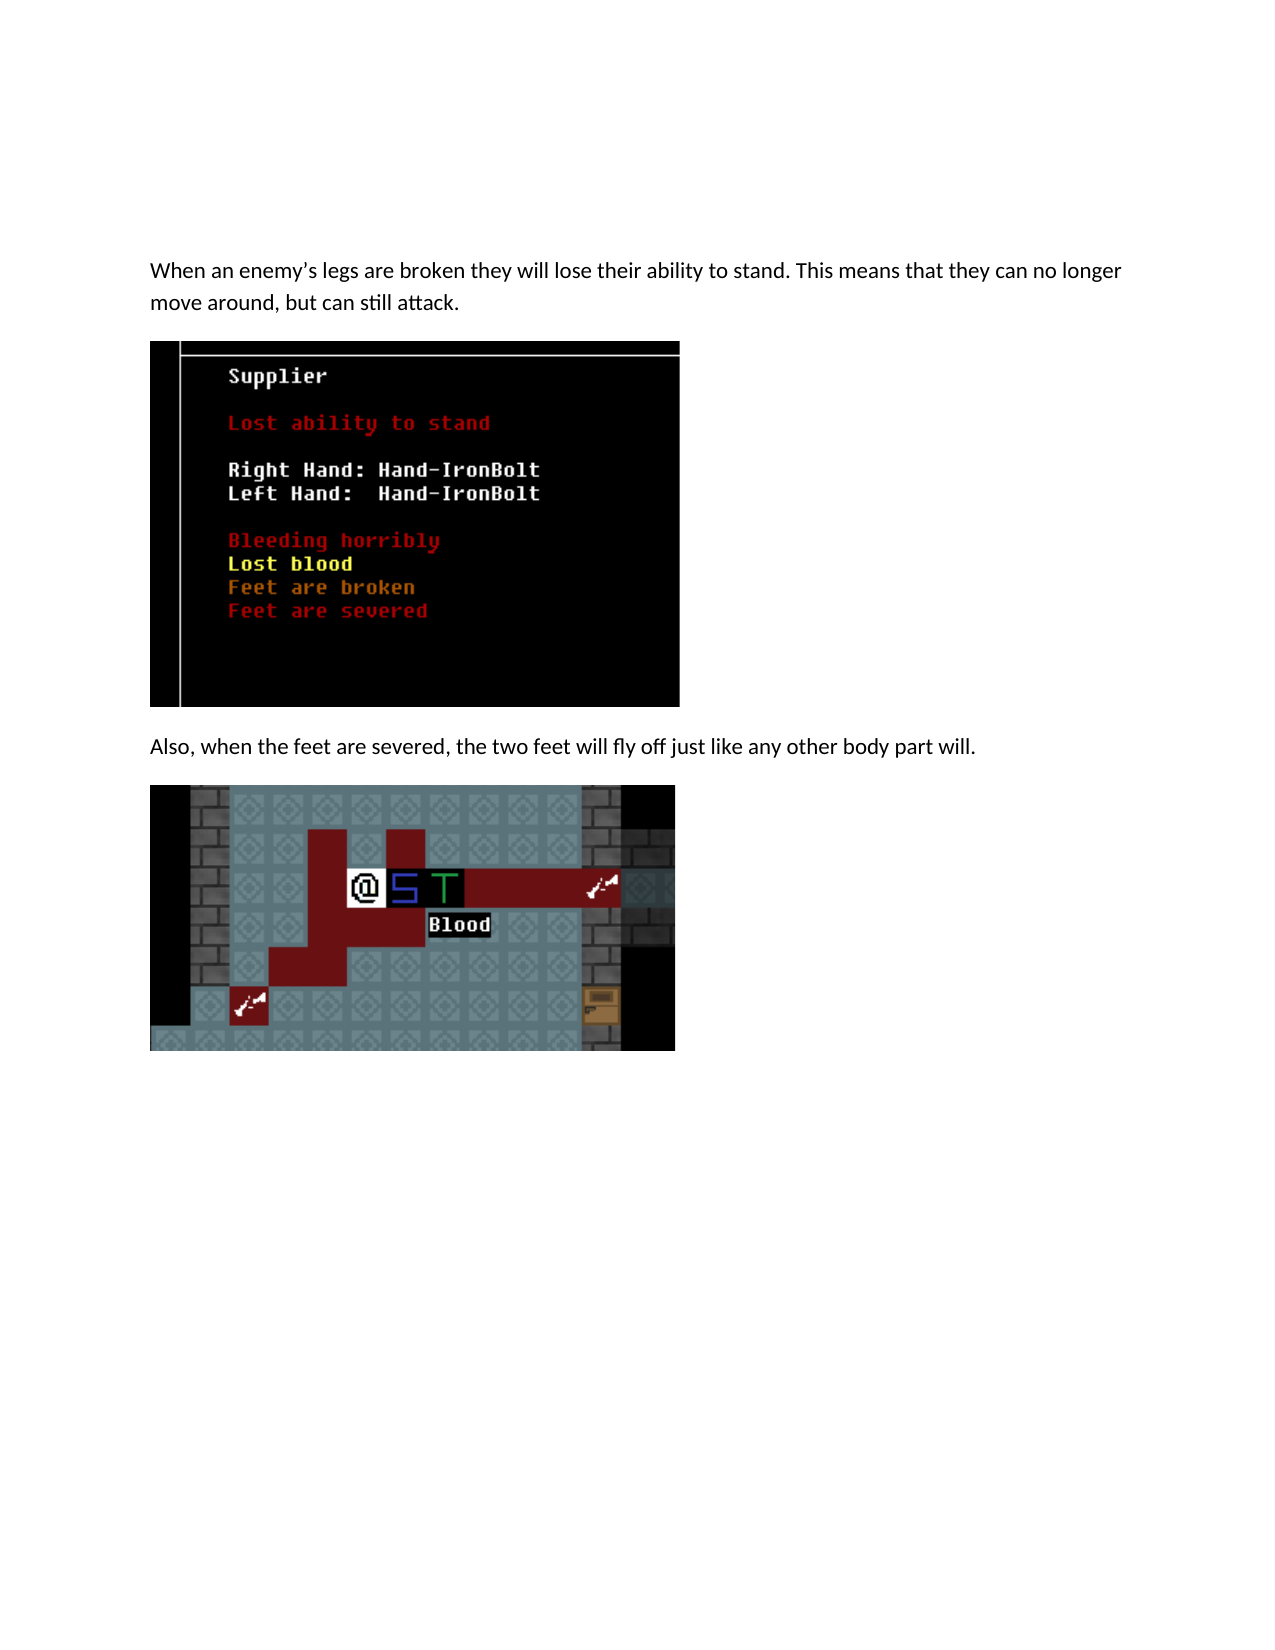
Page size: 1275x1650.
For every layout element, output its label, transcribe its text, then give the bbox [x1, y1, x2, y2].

picture [150, 785, 675, 1051]
text Also, when the feet are severed, the two feet will fly off just like any other body part will. [150, 732, 1125, 760]
text When an enemy’s legs are broken they will lose their ability to stand. This means that they can no longer move around, but can still attack. [150, 256, 1125, 316]
picture [150, 341, 680, 707]
